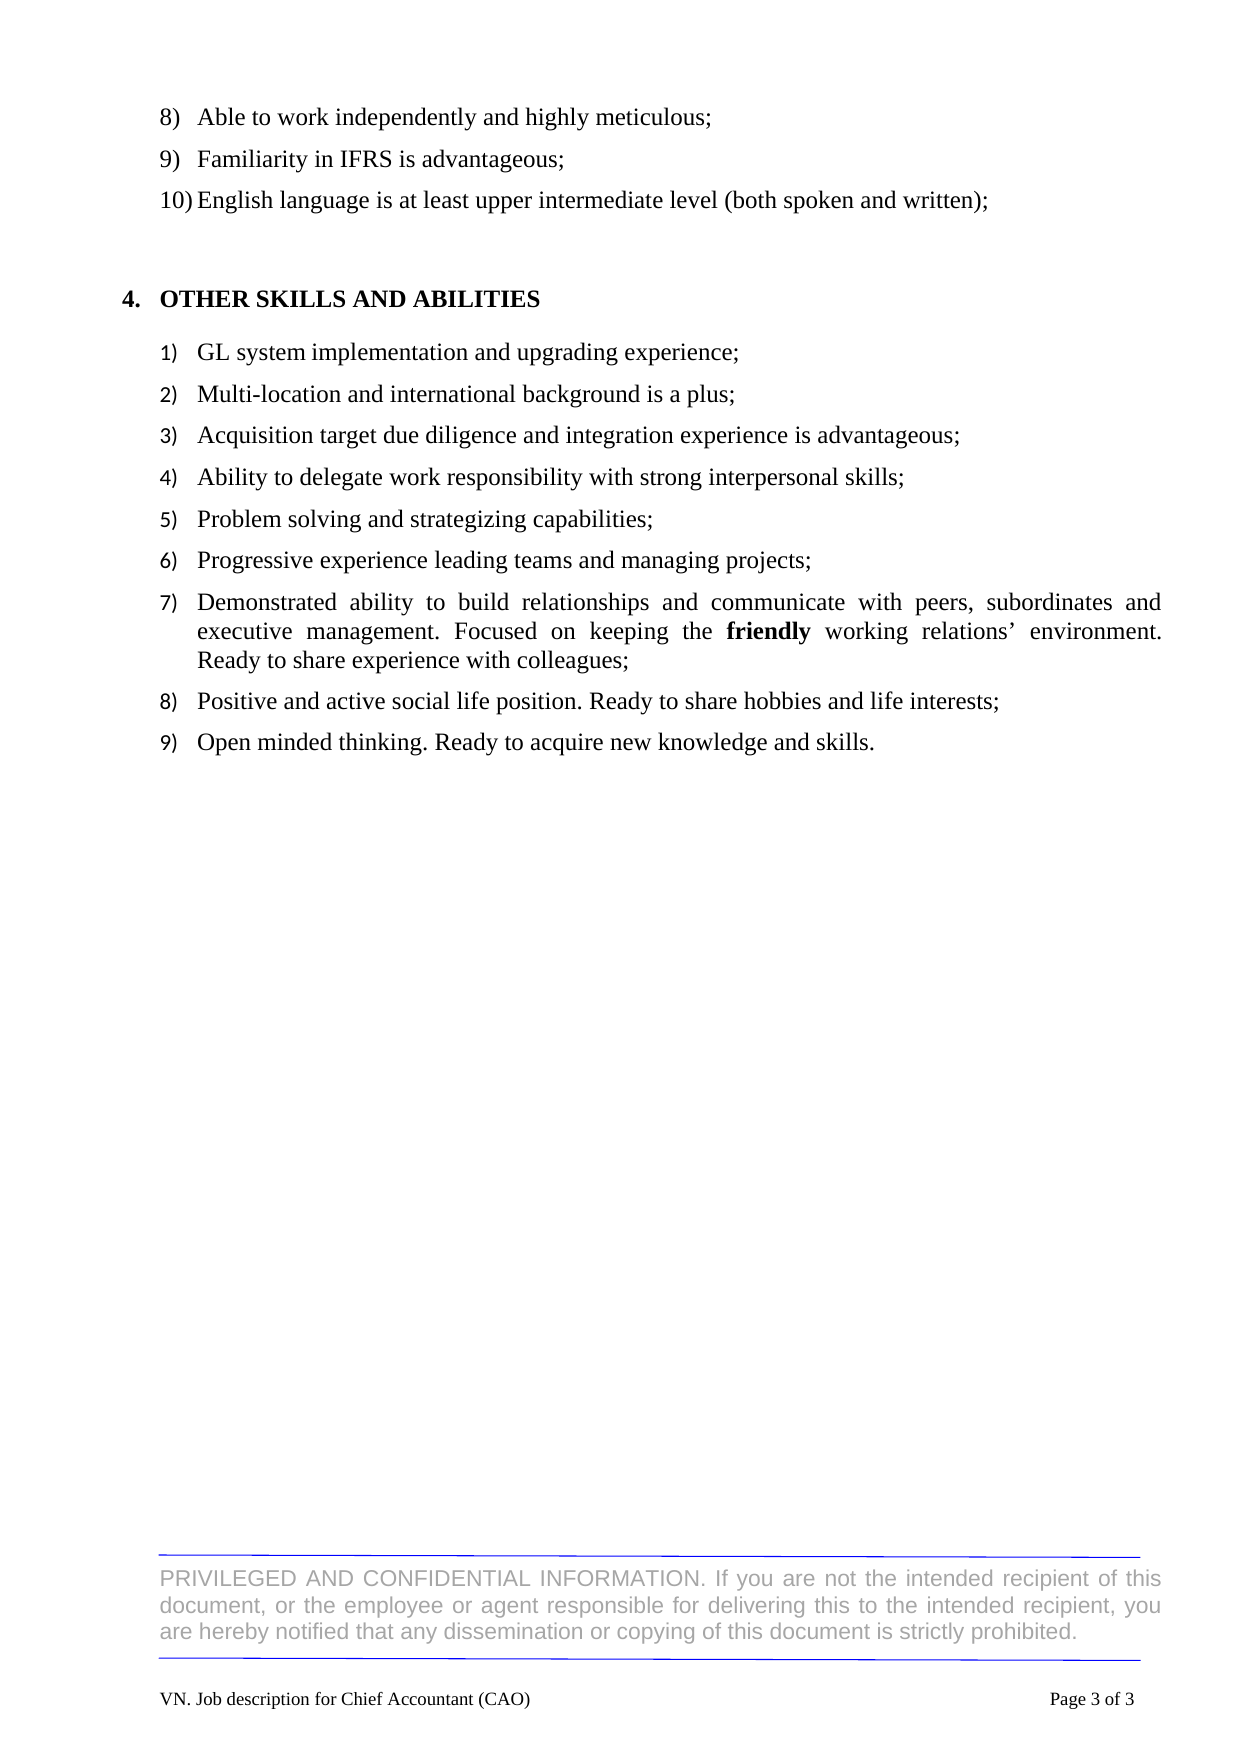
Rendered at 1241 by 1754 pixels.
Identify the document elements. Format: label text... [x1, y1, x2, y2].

list Acquisition target due diligence and integration experience is advantageous; [159, 421, 1162, 450]
list Positive and active social life position. Ready to share hobbies and life interests; [159, 686, 1162, 715]
list English language is at least upper intermediate level (both spoken and written); [159, 185, 1162, 214]
list Familiarity in IFRS is advantageous; [159, 144, 1162, 172]
list Progressive experience leading teams and managing projects; [159, 545, 1162, 574]
list Ability to delegate work responsibility with strong interpersonal skills; [159, 462, 1162, 491]
list Able to work independently and highly meticulous; [159, 102, 1162, 131]
list Demonstrated ability to build relationships and communicate with peers, subordinates and executive management. Focused on keeping the friendly working relations’ environment. Ready to share experience with colleagues; [159, 587, 1162, 673]
list Multi-location and international background is a plus; [159, 379, 1162, 408]
list Problem solving and strategizing capabilities; [159, 504, 1162, 533]
list Open minded thinking. Ready to acquire new knowledge and skills. [159, 727, 1162, 757]
list OTHER SKILLS AND ABILITIES [122, 284, 1162, 312]
list GL system implementation and upgrading experience; [159, 337, 1162, 367]
